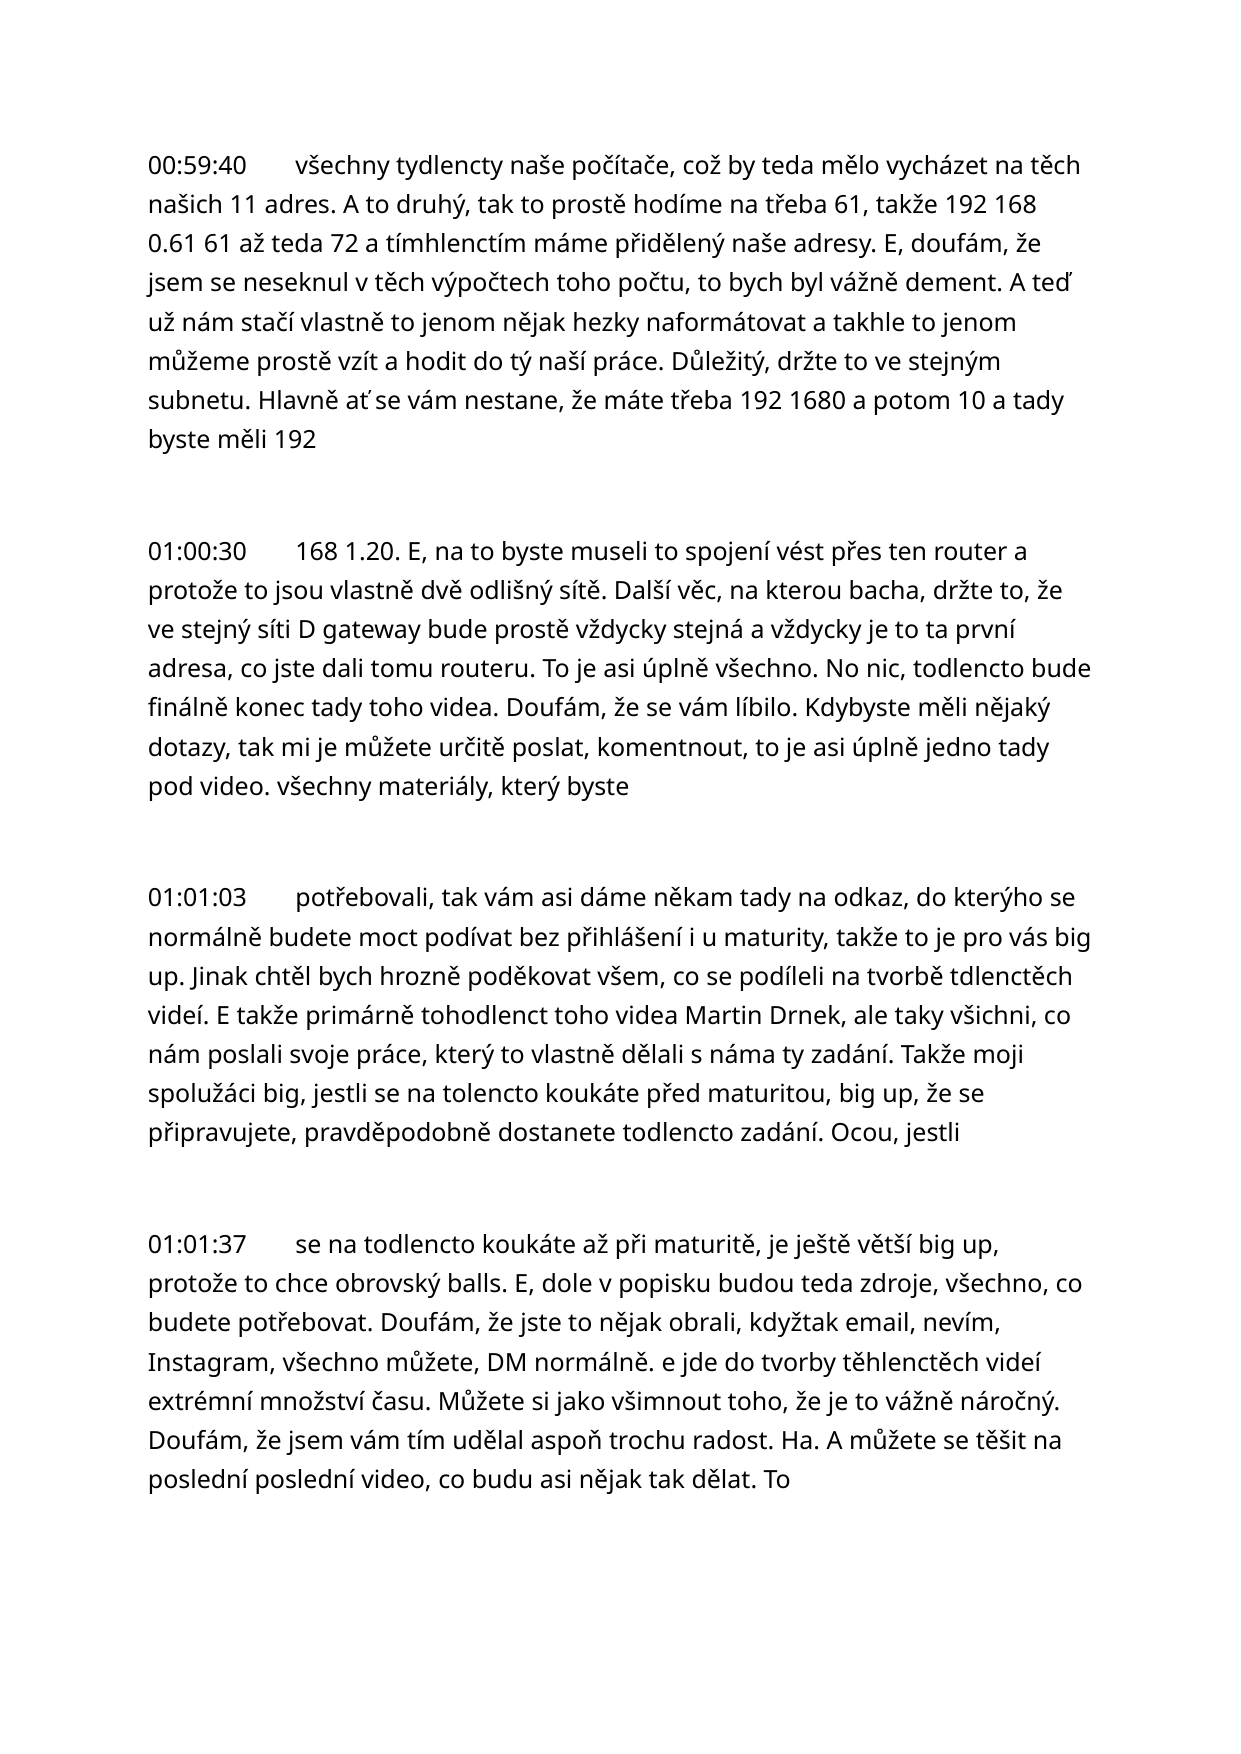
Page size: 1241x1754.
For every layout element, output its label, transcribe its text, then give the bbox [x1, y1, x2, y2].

text 01:00:30 168 1.20. E, na to byste museli to spojení vést přes ten router a protože to jsou vlastně dvě odlišný sítě. Další věc, na kterou bacha, držte to, že ve stejný síti D gateway bude prostě vždycky stejná a vždycky je to ta první adresa, co jste dali tomu routeru. To je asi úplně všechno. No nic, todlencto bude finálně konec tady toho videa. Doufám, že se vám líbilo. Kdybyste měli nějaký dotazy, tak mi je můžete určitě poslat, komentnout, to je asi úplně jedno tady pod video. všechny materiály, který byste [148, 533, 1093, 802]
text 01:01:03 potřebovali, tak vám asi dáme někam tady na odkaz, do kterýho se normálně budete moct podívat bez přihlášení i u maturity, takže to je pro vás big up. Jinak chtěl bych hrozně poděkovat všem, co se podíleli na tvorbě tdlenctěch videí. E takže primárně tohodlenct toho videa Martin Drnek, ale taky všichni, co nám poslali svoje práce, který to vlastně dělali s náma ty zadání. Takže moji spolužáci big, jestli se na tolencto koukáte před maturitou, big up, že se připravujete, pravděpodobně dostanete todlencto zadání. Ocou, jestli [148, 880, 1093, 1149]
text 00:59:40 všechny tydlencty naše počítače, což by teda mělo vycházet na těch našich 11 adres. A to druhý, tak to prostě hodíme na třeba 61, takže 192 168 0.61 61 až teda 72 a tímhlenctím máme přidělený naše adresy. E, doufám, že jsem se neseknul v těch výpočtech toho počtu, to bych byl vážně dement. A teď už nám stačí vlastně to jenom nějak hezky naformátovat a takhle to jenom můžeme prostě vzít a hodit do tý naší práce. Důležitý, držte to ve stejným subnetu. Hlavně ať se vám nestane, že máte třeba 192 1680 a potom 10 a tady byste měli 192 [148, 148, 1093, 456]
text 01:01:37 se na todlencto koukáte až při maturitě, je ještě větší big up, protože to chce obrovský balls. E, dole v popisku budou teda zdroje, všechno, co budete potřebovat. Doufám, že jste to nějak obrali, kdyžtak email, nevím, Instagram, všechno můžete, DM normálně. e jde do tvorby těhlenctěch videí extrémní množství času. Můžete si jako všimnout toho, že je to vážně náročný. Doufám, že jsem vám tím udělal aspoň trochu radost. Ha. A můžete se těšit na poslední poslední video, co budu asi nějak tak dělat. To [148, 1227, 1093, 1496]
